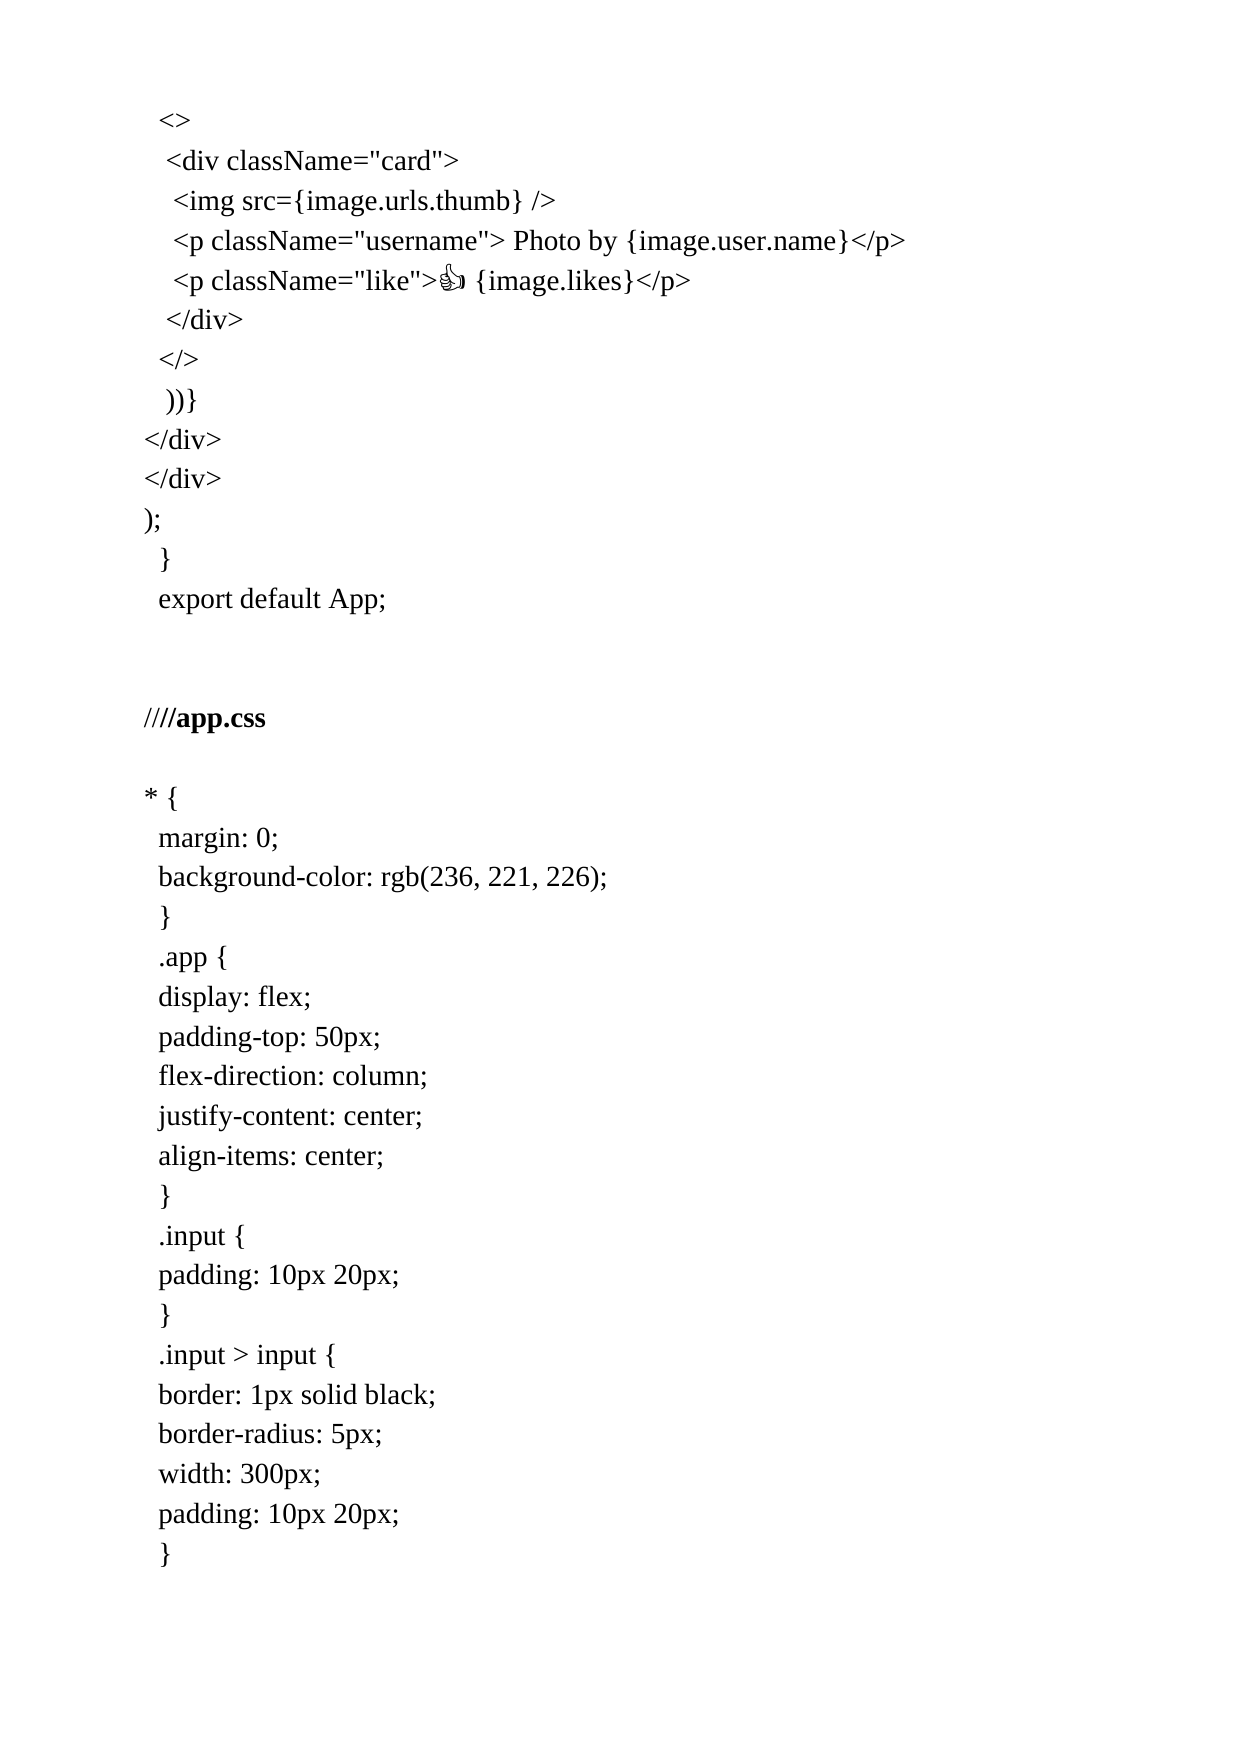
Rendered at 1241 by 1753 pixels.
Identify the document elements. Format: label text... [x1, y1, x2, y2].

text width: 300px; [143, 1456, 1141, 1490]
text background-color: rgb(236, 221, 226); [143, 859, 1141, 893]
text padding: 10px 20px; [143, 1496, 1141, 1530]
text <div className="card"> [143, 143, 1141, 177]
text } [143, 1297, 1141, 1331]
text border: 1px solid black; [143, 1377, 1141, 1410]
text align-items: center; [143, 1138, 1141, 1172]
text margin: 0; [143, 820, 1141, 853]
text <p className="username"> Photo by {image.user.name}</p> [143, 223, 1141, 256]
text </div> [143, 422, 1141, 455]
text <> [143, 103, 1141, 137]
text justify-content: center; [143, 1098, 1141, 1132]
text padding-top: 50px; [143, 1019, 1141, 1052]
text ); [143, 501, 1141, 535]
text </> [143, 342, 1141, 376]
text } [143, 541, 1141, 575]
text <img src={image.urls.thumb} /> [143, 183, 1141, 217]
text ////app.css [143, 700, 1141, 734]
text export default App; [143, 581, 1141, 614]
text ))} [143, 382, 1141, 416]
text } [143, 1178, 1141, 1211]
text } [143, 899, 1141, 933]
text </div> [143, 302, 1141, 336]
text border-radius: 5px; [143, 1417, 1141, 1450]
text .input { [143, 1218, 1141, 1251]
text flex-direction: column; [143, 1058, 1141, 1092]
text * { [143, 780, 1141, 813]
text .app { [143, 939, 1141, 973]
text } [143, 1536, 1141, 1569]
text </div> [143, 462, 1141, 495]
text padding: 10px 20px; [143, 1257, 1141, 1291]
text <p className="like">👍 {image.likes}</p> [143, 263, 1141, 296]
text display: flex; [143, 979, 1141, 1012]
text .input > input { [143, 1337, 1141, 1371]
